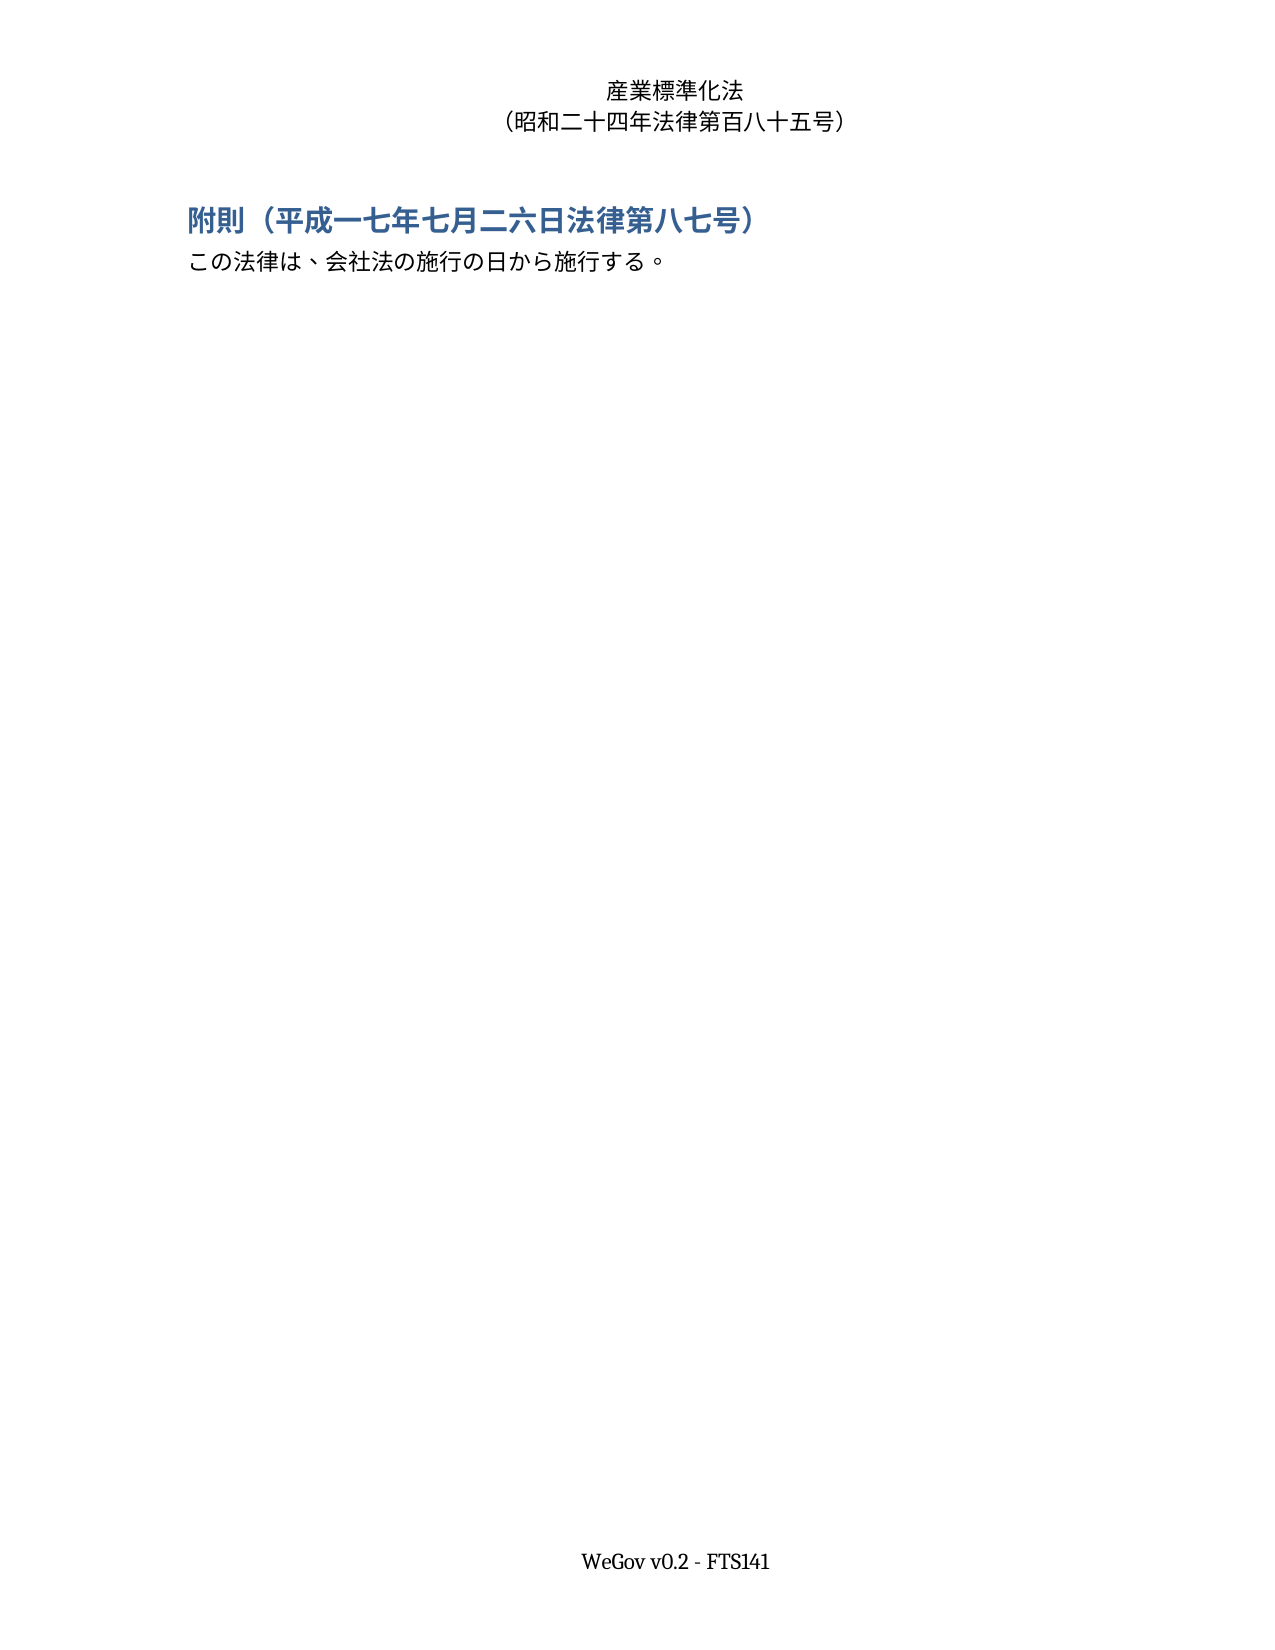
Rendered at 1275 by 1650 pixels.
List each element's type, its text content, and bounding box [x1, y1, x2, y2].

subtitle 附則（平成一七年七月二六日法律第八七号） [187, 200, 1087, 240]
text この法律は、会社法の施行の日から施行する。 [187, 246, 1087, 277]
